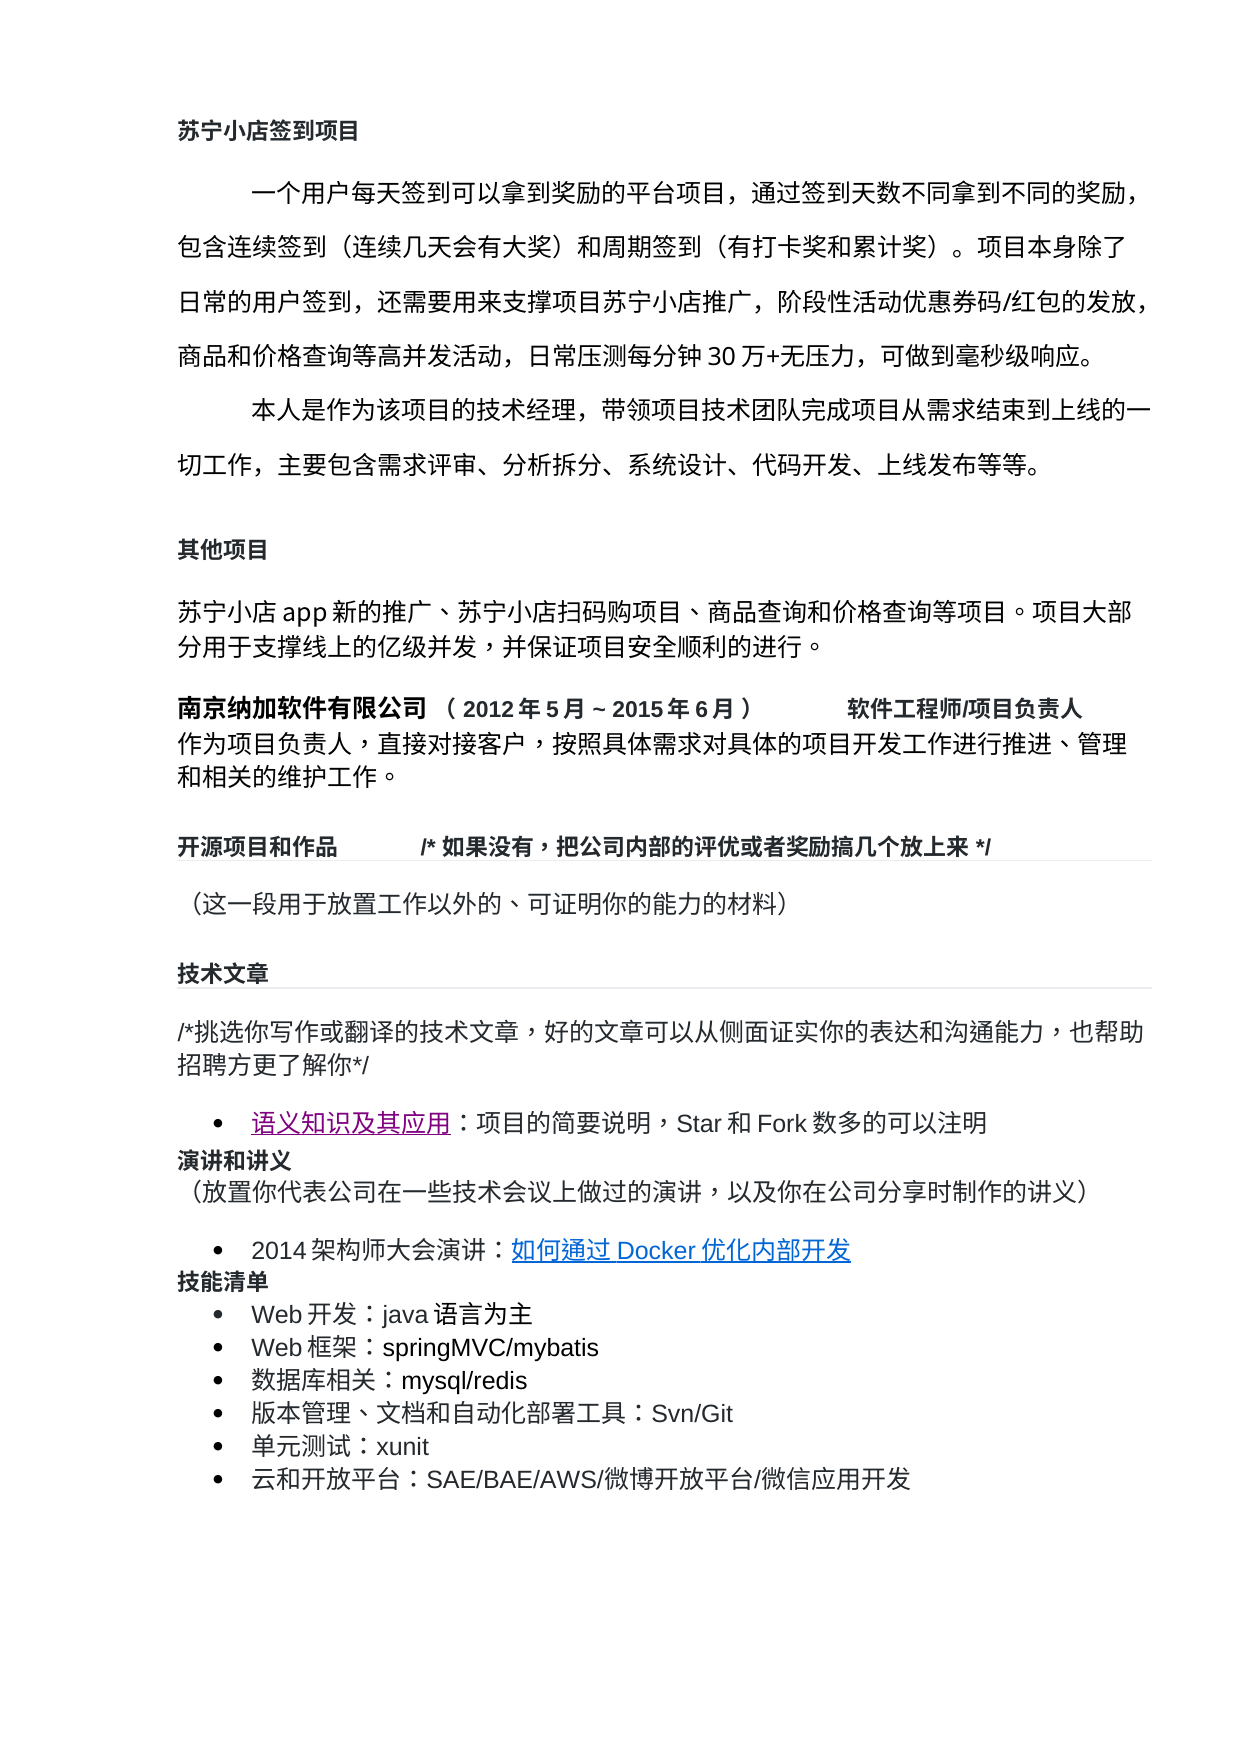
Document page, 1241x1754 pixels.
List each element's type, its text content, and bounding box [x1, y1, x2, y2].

text 其他项目 [177, 537, 1152, 563]
text 一个用户每天签到可以拿到奖励的平台项目，通过签到天数不同拿到不同的奖励，包含连续签到（连续几天会有大奖）和周期签到（有打卡奖和累计奖）。项目本身除了日常的用户签到，还需要用来支撑项目苏宁小店推广，阶段性活动优惠券码/红包的发放，商品和价格查询等高并发活动，日常压测每分钟30万+无压力，可做到毫秒级响应。 [177, 173, 1152, 373]
text （这一段用于放置工作以外的、可证明你的能力的材料） [177, 890, 1152, 919]
list Web开发：java语言为主 [214, 1299, 1152, 1328]
text 苏宁小店app新的推广、苏宁小店扫码购项目、商品查询和价格查询等项目。项目大部分用于支撑线上的亿级并发，并保证项目安全顺利的进行。 [177, 592, 1152, 662]
text 作为项目负责人，直接对接客户，按照具体需求对具体的项目开发工作进行推进、管理和相关的维护工作。 [177, 730, 1152, 792]
list 版本管理、文档和自动化部署工具：Svn/Git [214, 1399, 1152, 1428]
list 单元测试：xunit [214, 1432, 1152, 1461]
text 苏宁小店签到项目 [177, 118, 1152, 144]
list 语义知识及其应用：项目的简要说明，Star和Fork数多的可以注明 [214, 1109, 1152, 1137]
list 2014架构师大会演讲：如何通过Docker优化内部开发 [214, 1236, 1152, 1265]
text 演讲和讲义 [177, 1148, 1152, 1174]
text 本人是作为该项目的技术经理，带领项目技术团队完成项目从需求结束到上线的一切工作，主要包含需求评审、分析拆分、系统设计、代码开发、上线发布等等。 [177, 391, 1152, 481]
list 云和开放平台：SAE/BAE/AWS/微博开放平台/微信应用开发 [214, 1465, 1152, 1494]
text 技术文章 [177, 961, 1152, 987]
list 技能清单 [177, 1269, 1152, 1296]
text 南京纳加软件有限公司 （ 2012年5月 ~ 2015年6月 ） 软件工程师/项目负责人 [177, 691, 1152, 725]
text /*挑选你写作或翻译的技术文章，好的文章可以从侧面证实你的表达和沟通能力，也帮助招聘方更了解你*/ [177, 1018, 1152, 1079]
list Web框架：springMVC/mybatis [214, 1333, 1152, 1362]
text （放置你代表公司在一些技术会议上做过的演讲，以及你在公司分享时制作的讲义） [177, 1178, 1152, 1207]
list 数据库相关：mysql/redis [214, 1366, 1152, 1395]
text 开源项目和作品 /* 如果没有，把公司内部的评优或者奖励搞几个放上来 */ [177, 833, 1152, 860]
